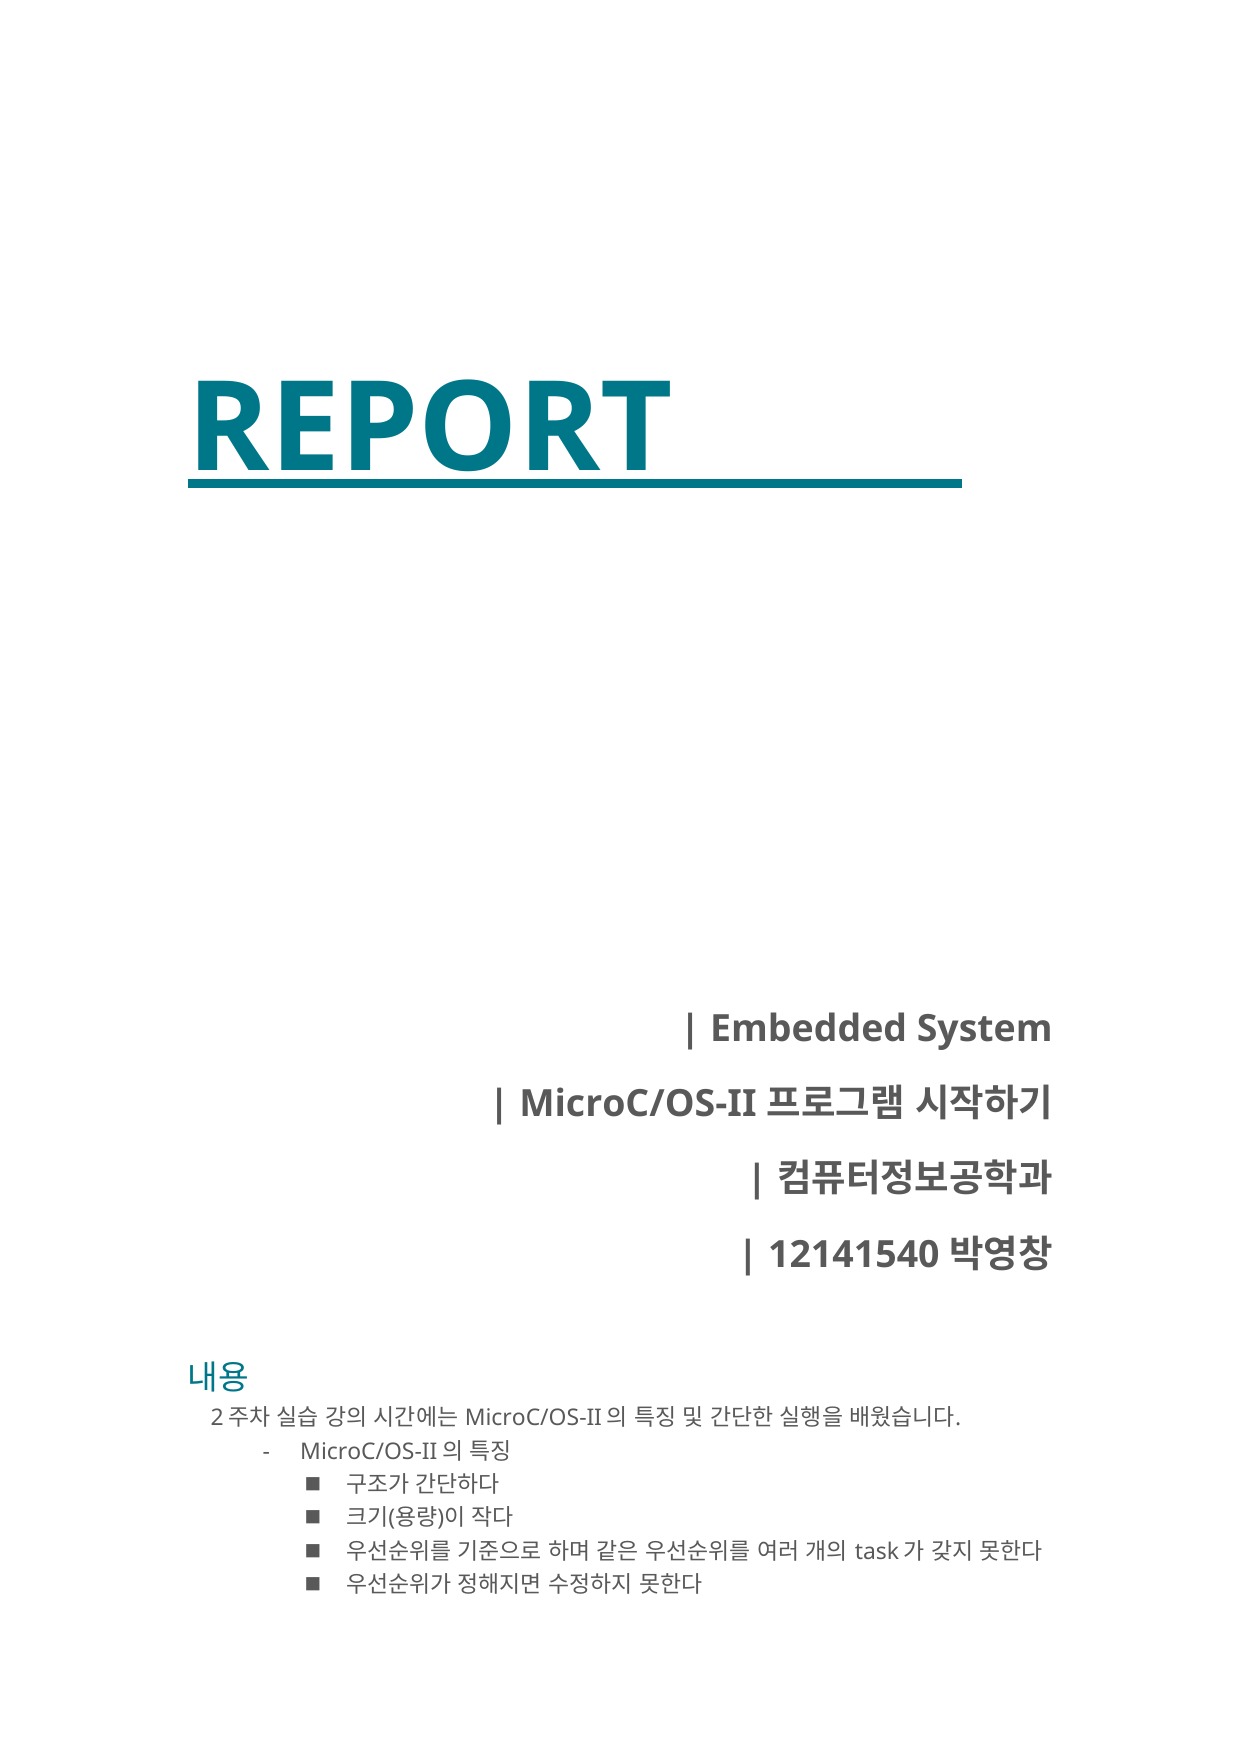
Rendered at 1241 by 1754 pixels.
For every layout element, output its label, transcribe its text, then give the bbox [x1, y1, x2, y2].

list 크기(용량)이 작다 [304, 1499, 1053, 1532]
text | 12141540 박영창 [187, 1224, 1053, 1278]
list 우선순위를 기준으로 하며 같은 우선순위를 여러 개의 task가 갖지 못한다 [304, 1532, 1053, 1566]
list MicroC/OS-II의 특징 [262, 1433, 1053, 1466]
text | MicroC/OS-II 프로그램 시작하기 [187, 1073, 1053, 1127]
text REPORT [187, 337, 1053, 507]
list 구조가 간단하다 [304, 1466, 1053, 1499]
list 우선순위가 정해지면 수정하지 못한다 [304, 1566, 1053, 1599]
subtitle 내용 [187, 1351, 1053, 1399]
text | Embedded System [187, 1001, 1053, 1052]
text 2주차 실습 강의 시간에는 MicroC/OS-II의 특징 및 간단한 실행을 배웠습니다. [187, 1399, 1053, 1433]
text | 컴퓨터정보공학과 [187, 1148, 1053, 1203]
